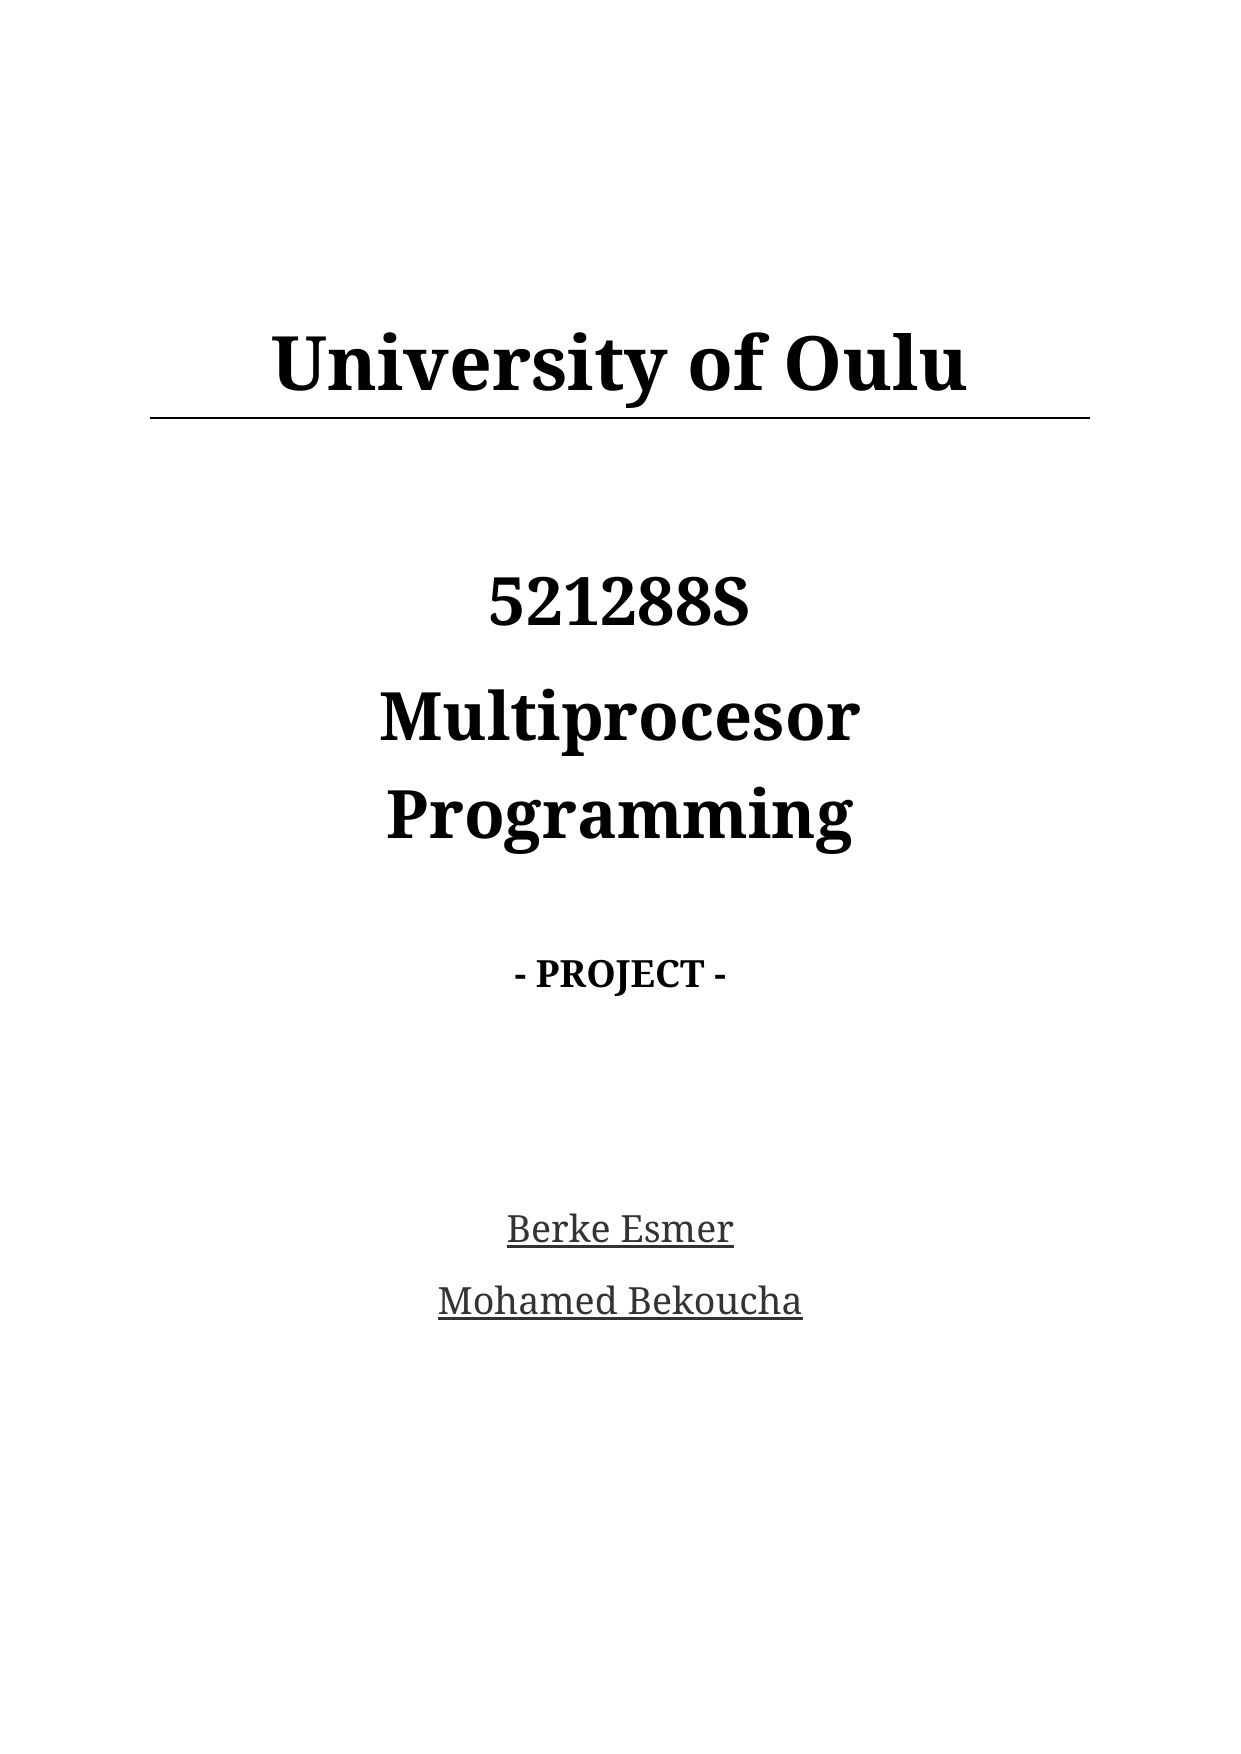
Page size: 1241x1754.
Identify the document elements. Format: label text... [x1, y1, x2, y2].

text Mohamed Bekoucha [150, 1274, 1090, 1325]
text Multiprocesor Programming [150, 669, 1090, 858]
text Berke Esmer [150, 1202, 1090, 1253]
text - PROJECT - [150, 947, 1090, 998]
text 521288S [150, 554, 1090, 645]
title University of Oulu [150, 310, 1090, 417]
